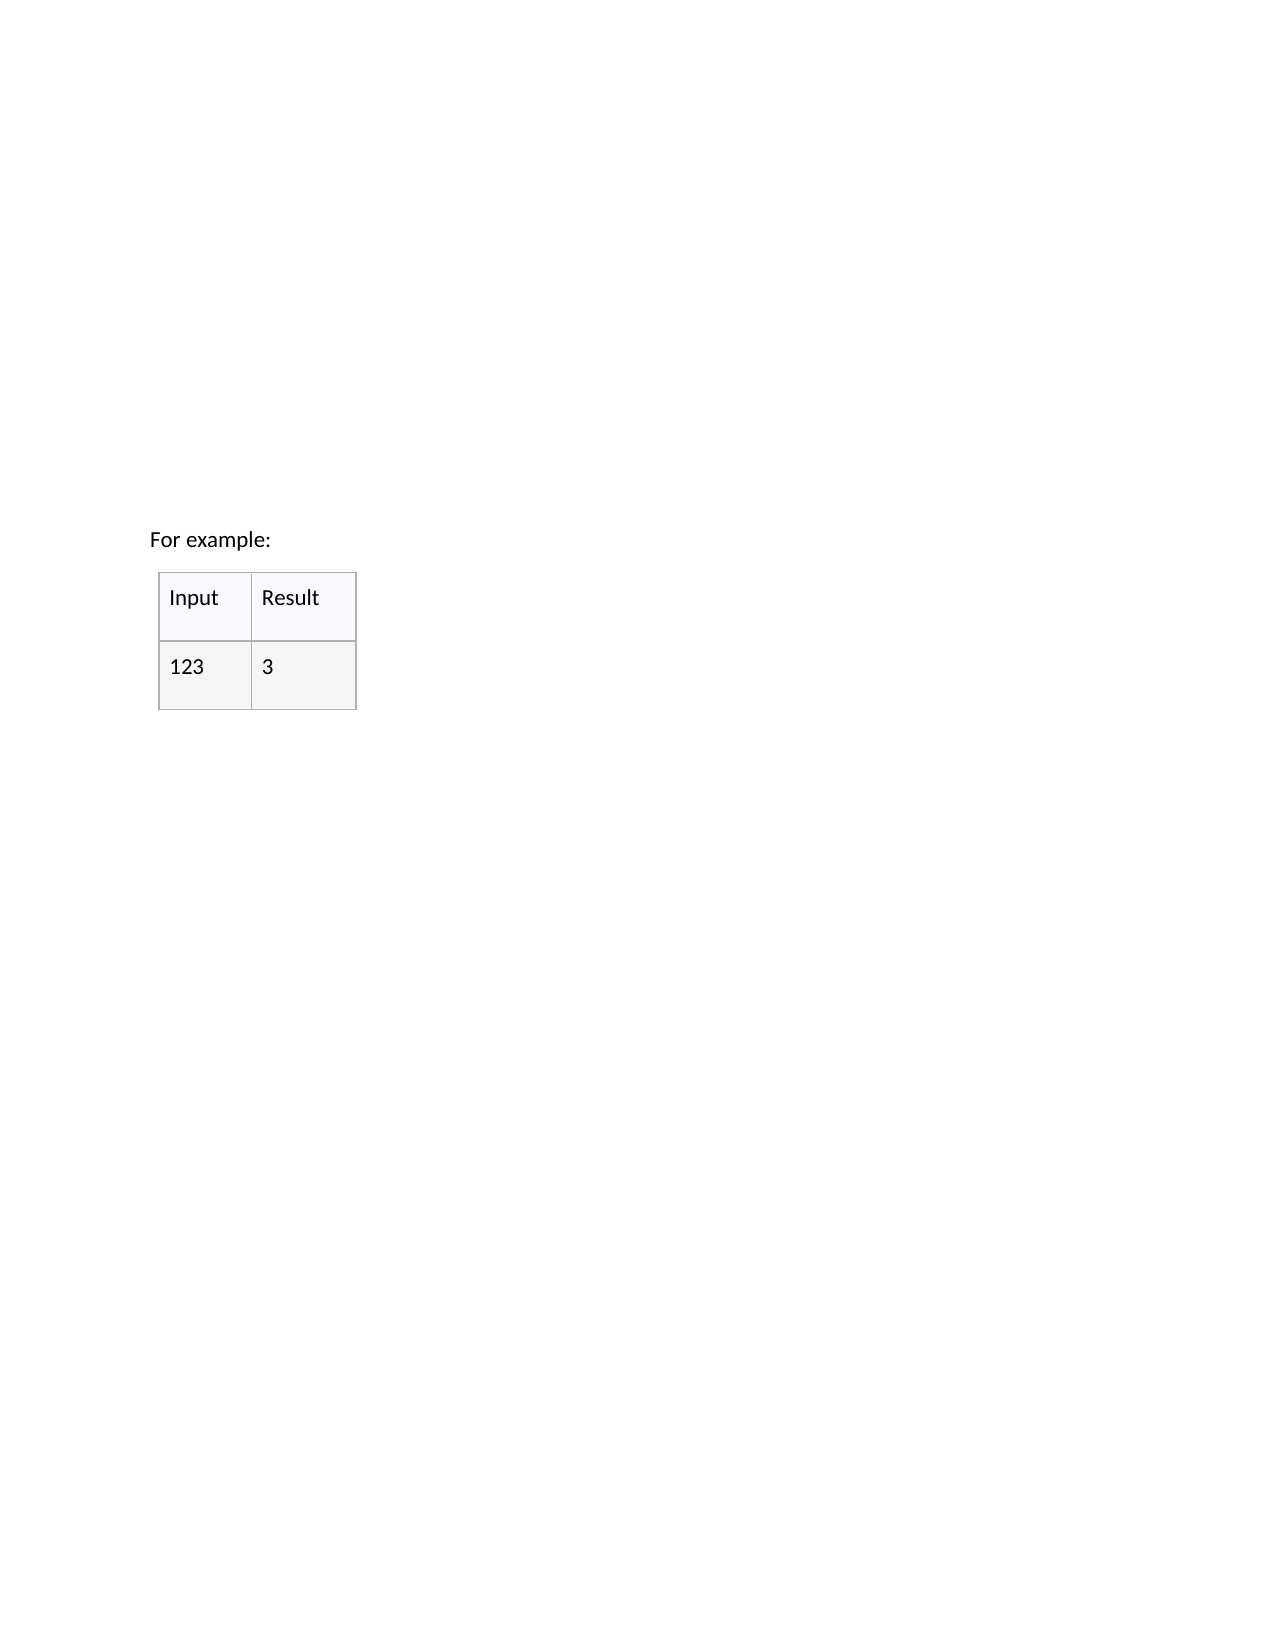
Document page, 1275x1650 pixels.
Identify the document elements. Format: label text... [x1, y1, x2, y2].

table_header Result [252, 573, 355, 640]
table_cell 123 [160, 642, 251, 708]
text For example: [150, 525, 1125, 553]
table_cell 3 [252, 642, 355, 708]
table_header Input [160, 573, 251, 640]
